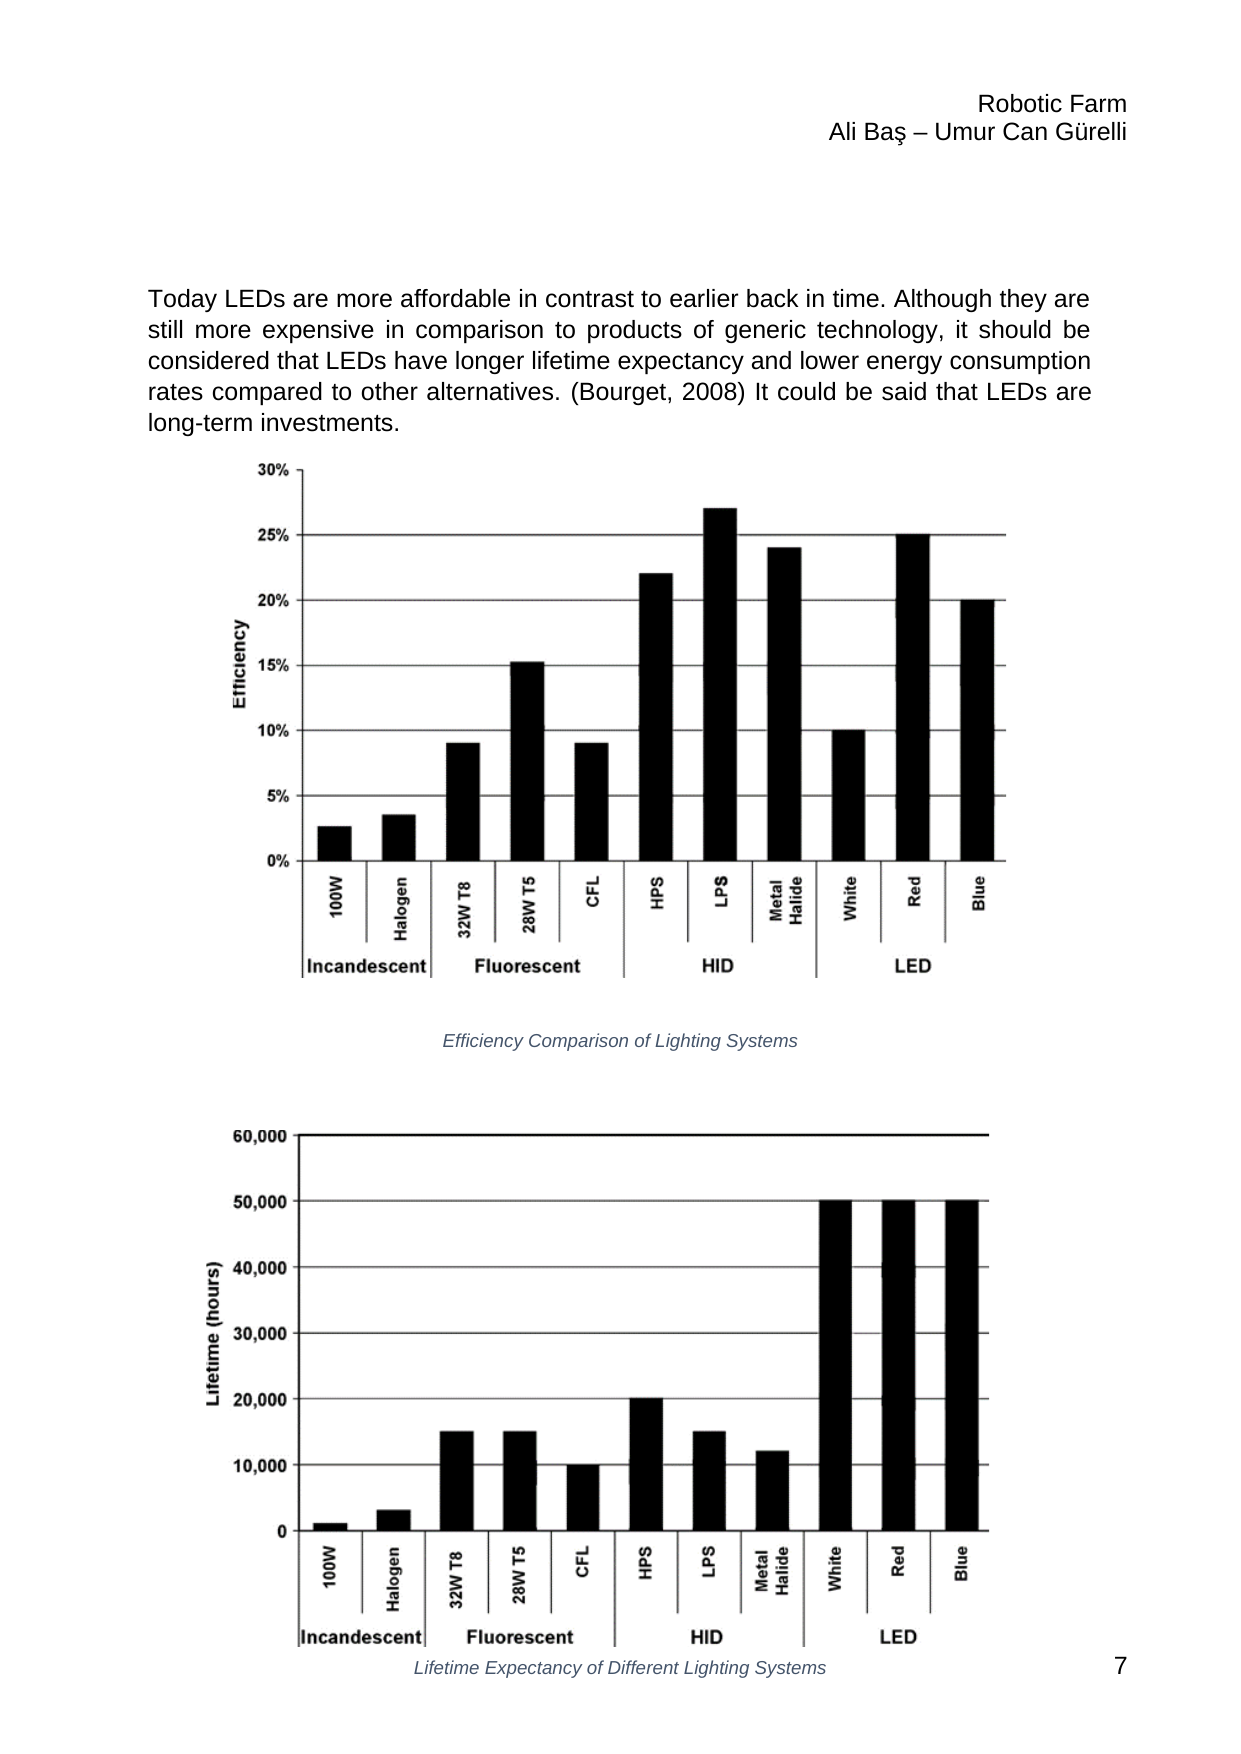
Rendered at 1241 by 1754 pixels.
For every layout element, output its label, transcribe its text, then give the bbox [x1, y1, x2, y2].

picture [231, 463, 1005, 976]
picture [204, 1130, 988, 1646]
text Today LEDs are more affordable in contrast to earlier back in time. Although they are still more expensive in comparison to products of generic technology, it should be considered that LEDs have longer lifetime expectancy and lower energy consumption rates compared to other alternatives. It could be said that LEDs are long-term investments. [148, 284, 1092, 437]
